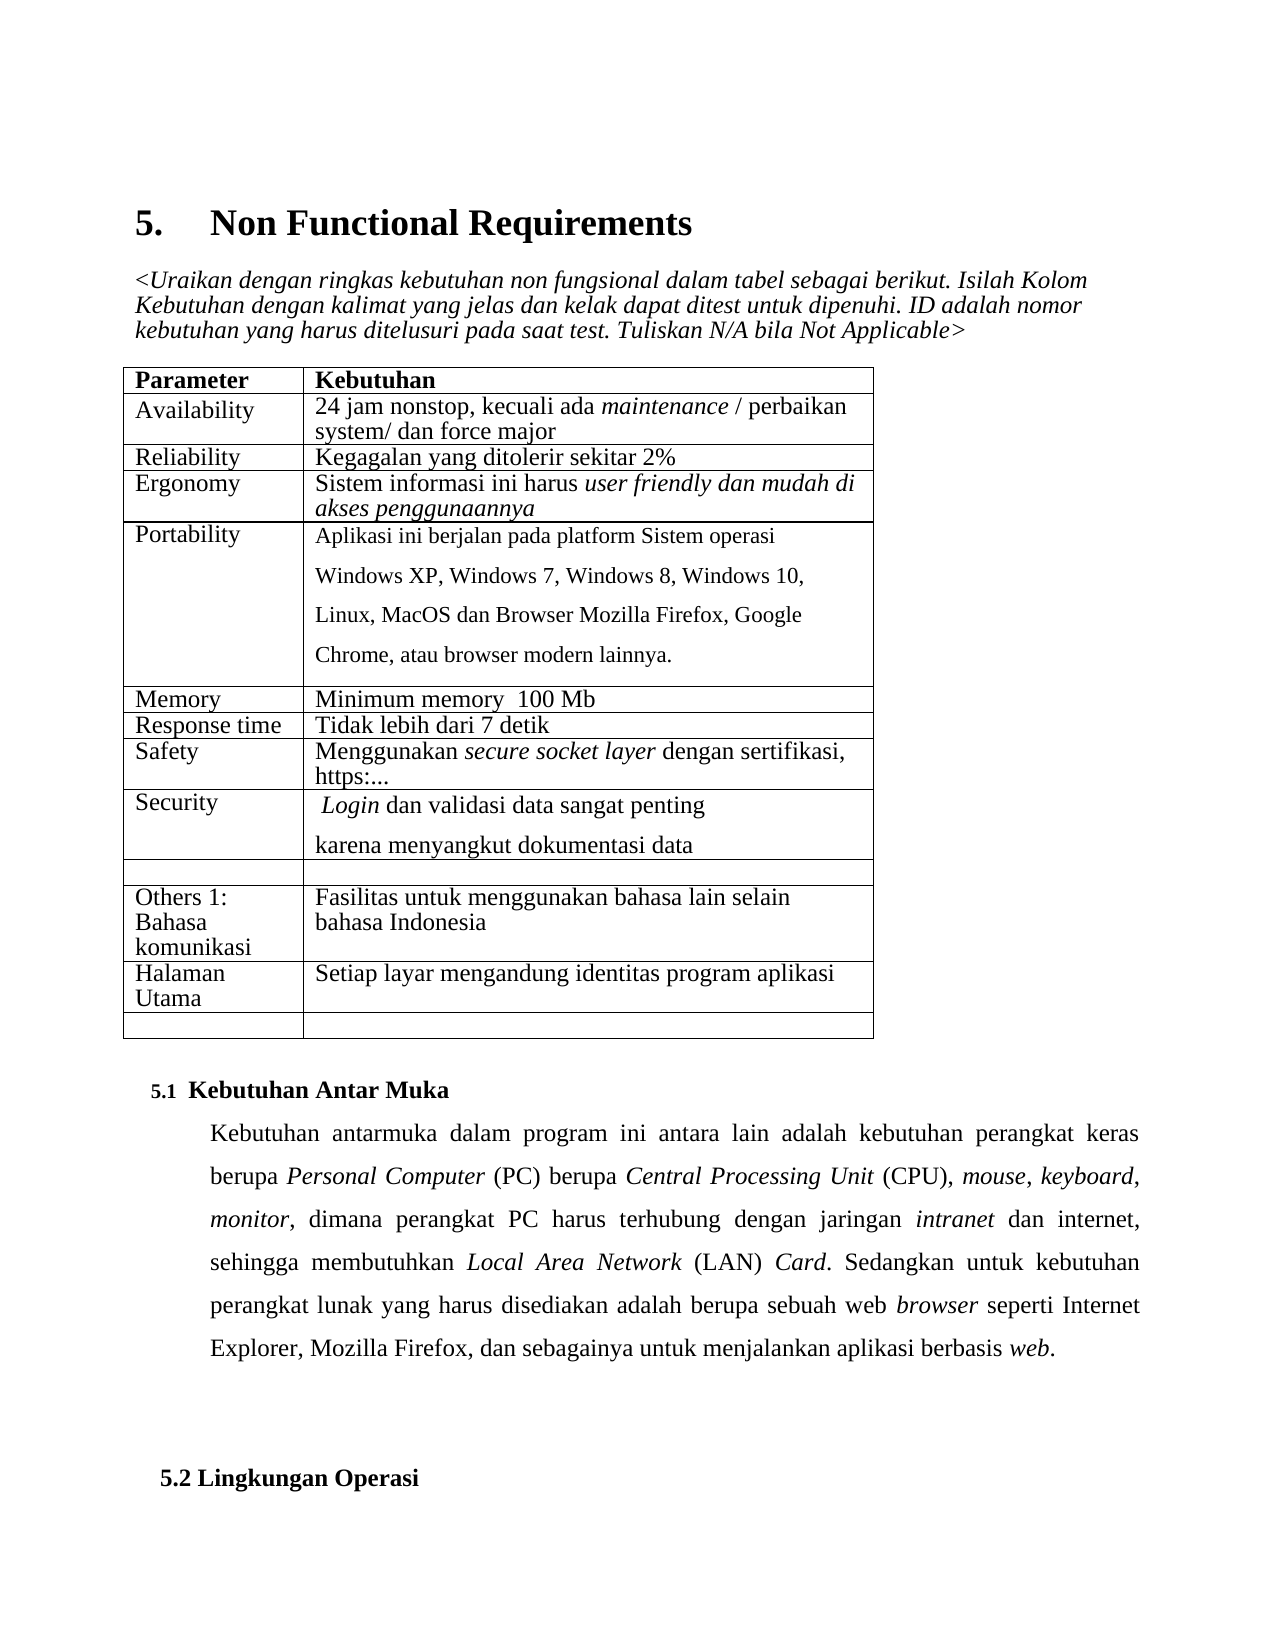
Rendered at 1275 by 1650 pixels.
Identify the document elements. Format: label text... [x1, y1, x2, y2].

table_cell Kegagalan yang ditolerir sekitar 2% [304, 445, 873, 470]
table_cell [304, 860, 873, 884]
table_cell Availability [124, 394, 303, 444]
table_cell Portability [124, 523, 303, 686]
table_cell Response time [124, 713, 303, 738]
subtitle Non Functional Requirements [135, 200, 1140, 243]
table_cell Others 1: Bahasa komunikasi [124, 886, 303, 961]
table_cell [124, 1013, 303, 1038]
table_cell [124, 860, 303, 884]
text Kebutuhan antarmuka dalam program ini antara lain adalah kebutuhan perangkat keras berupa Personal Computer (PC) berupa Central Processing Unit (CPU), mouse, keyboard, monitor, dimana perangkat PC harus terhubung dengan jaringan intranet dan internet, sehingga membutuhkan Local Area Network (LAN) Card. Sedangkan untuk kebutuhan perangkat lunak yang harus disediakan adalah berupa sebuah web browser seperti Internet Explorer, Mozilla Firefox, dan sebagainya untuk menjalankan aplikasi berbasis web. [210, 1118, 1140, 1362]
table_header Kebutuhan [304, 368, 873, 393]
table_cell Tidak lebih dari 7 detik [304, 713, 873, 738]
text <Uraikan dengan ringkas kebutuhan non fungsional dalam tabel sebagai berikut. Isilah Kolom Kebutuhan dengan kalimat yang jelas dan kelak dapat ditest untuk dipenuhi. ID adalah nomor kebutuhan yang harus ditelusuri pada saat test. Tuliskan N/A bila Not Applicable> [135, 268, 1140, 343]
table_cell Safety [124, 739, 303, 789]
table_cell Reliability [124, 445, 303, 470]
table_cell Aplikasi ini berjalan pada platform Sistem operasi Windows XP, Windows 7, Windows 8, Windows 10, Linux, MacOS dan Browser Mozilla Firefox, Google Chrome, atau browser modern lainnya. [304, 523, 873, 686]
table_cell Setiap layar mengandung identitas program aplikasi [304, 962, 873, 1012]
table_cell Minimum memory 100 Mb [304, 687, 873, 712]
table_cell Login dan validasi data sangat penting karena menyangkut dokumentasi data [304, 790, 873, 858]
table_cell Sistem informasi ini harus user friendly dan mudah di akses penggunaannya [304, 471, 873, 521]
table_cell Security [124, 790, 303, 858]
text 5.2 Lingkungan Operasi [160, 1463, 1140, 1492]
text 5.1 Kebutuhan Antar Muka [135, 1075, 1140, 1103]
table_cell Ergonomy [124, 471, 303, 521]
table_cell Fasilitas untuk menggunakan bahasa lain selain bahasa Indonesia [304, 886, 873, 961]
table_cell 24 jam nonstop, kecuali ada maintenance / perbaikan system/ dan force major [304, 394, 873, 444]
table_cell [304, 1013, 873, 1038]
table_cell Halaman Utama [124, 962, 303, 1012]
table_cell Menggunakan secure socket layer dengan sertifikasi, https:... [304, 739, 873, 789]
table_header Parameter [124, 368, 303, 393]
table_cell Memory [124, 687, 303, 712]
